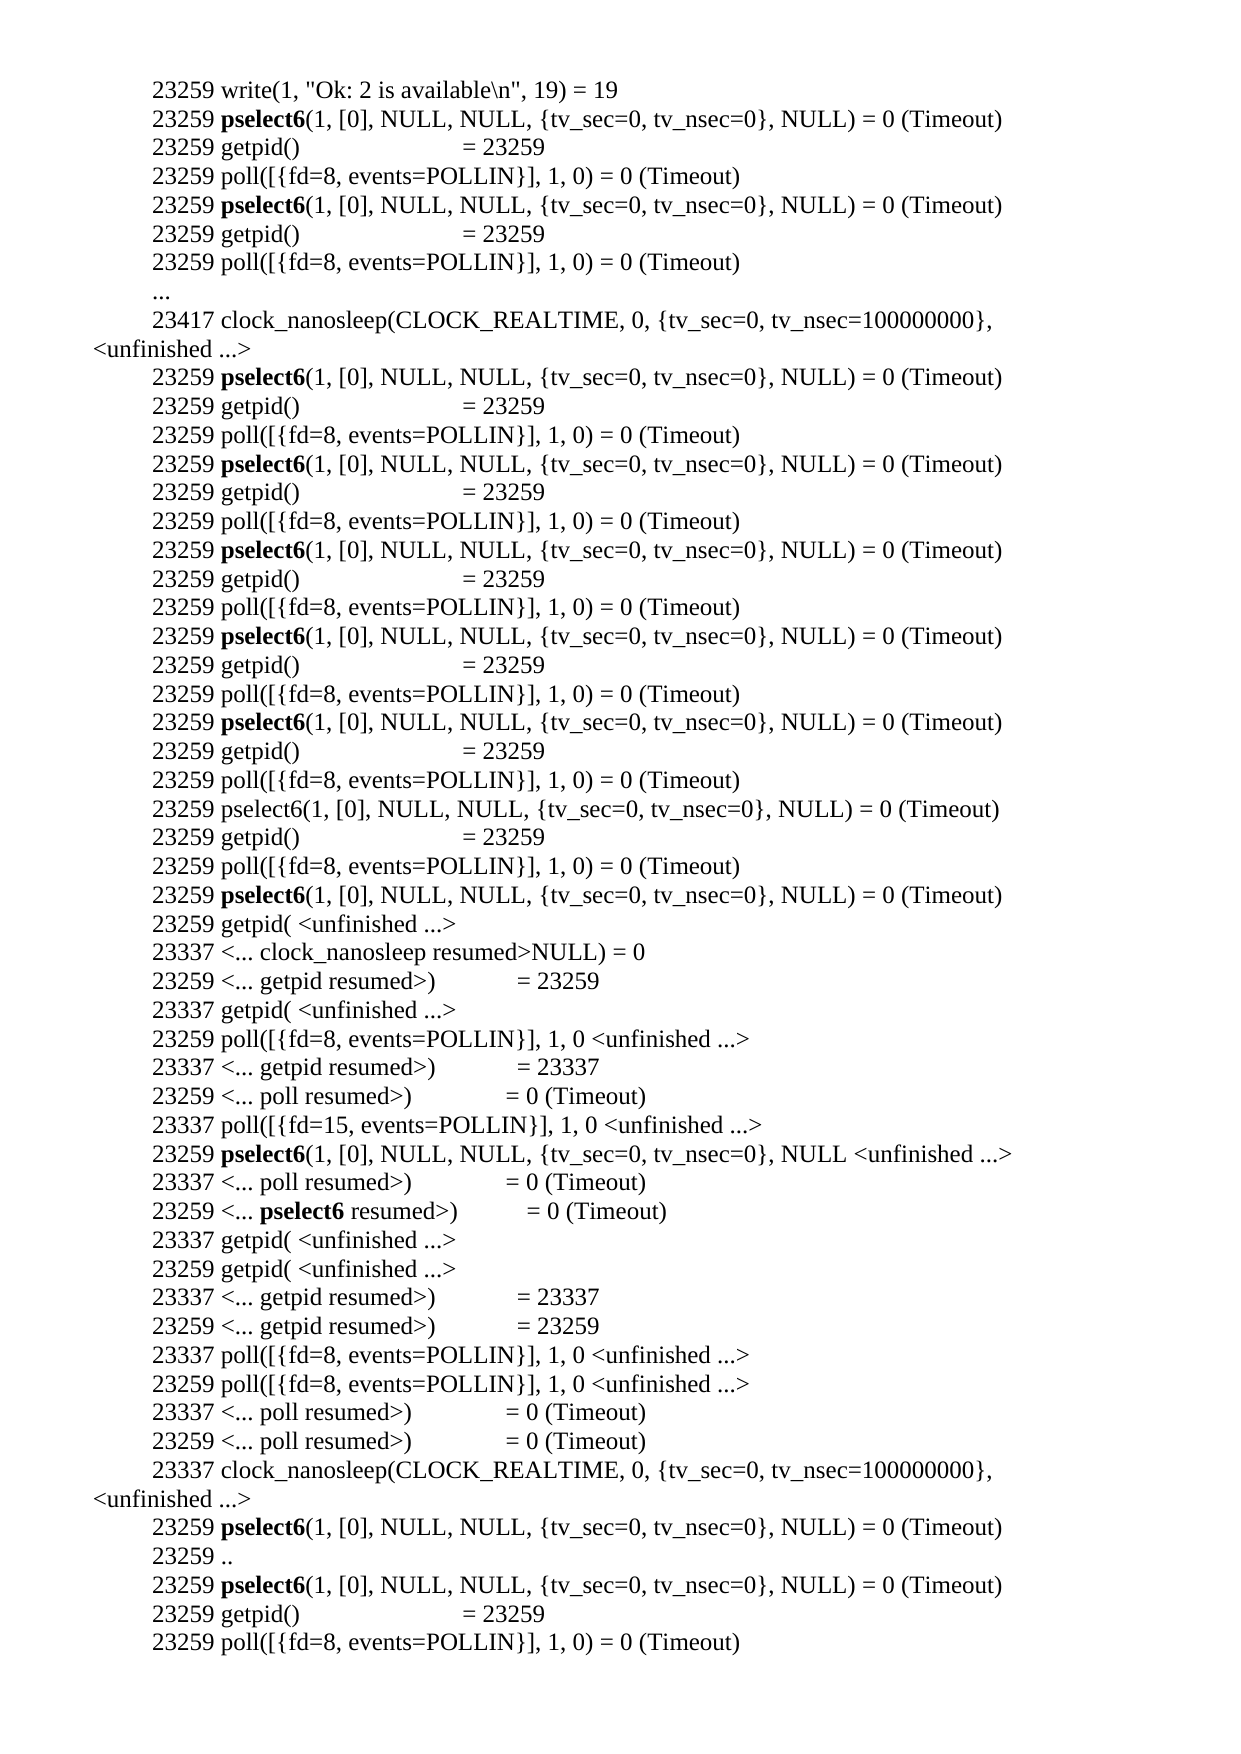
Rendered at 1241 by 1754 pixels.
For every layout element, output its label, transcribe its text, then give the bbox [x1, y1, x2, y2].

text 23259 pselect6(1, [0], NULL, NULL, {tv_sec=0, tv_nsec=0}, NULL) = 0 (Timeout) [93, 104, 1147, 132]
text 23259 <... getpid resumed>) = 23259 [93, 966, 1147, 995]
text 23337 <... getpid resumed>) = 23337 [93, 1282, 1147, 1311]
text 23337 clock_nanosleep(CLOCK_REALTIME, 0, {tv_sec=0, tv_nsec=100000000}, <unfinished ...> [93, 1455, 1147, 1512]
text 23259 poll([{fd=8, events=POLLIN}], 1, 0) = 0 (Timeout) [93, 1627, 1147, 1656]
text 23259 getpid() = 23259 [93, 391, 1147, 420]
text ... [93, 276, 1147, 305]
text 23259 pselect6(1, [0], NULL, NULL, {tv_sec=0, tv_nsec=0}, NULL) = 0 (Timeout) [93, 794, 1147, 822]
text 23259 poll([{fd=8, events=POLLIN}], 1, 0 <unfinished ...> [93, 1369, 1147, 1397]
text 23259 getpid() = 23259 [93, 1599, 1147, 1627]
text 23337 <... clock_nanosleep resumed>NULL) = 0 [93, 937, 1147, 966]
text 23259 getpid( <unfinished ...> [93, 1254, 1147, 1282]
text 23259 pselect6(1, [0], NULL, NULL, {tv_sec=0, tv_nsec=0}, NULL) = 0 (Timeout) [93, 535, 1147, 564]
text 23259 getpid() = 23259 [93, 822, 1147, 851]
text 23259 <... poll resumed>) = 0 (Timeout) [93, 1426, 1147, 1455]
text 23259 pselect6(1, [0], NULL, NULL, {tv_sec=0, tv_nsec=0}, NULL) = 0 (Timeout) [93, 1570, 1147, 1599]
text 23259 pselect6(1, [0], NULL, NULL, {tv_sec=0, tv_nsec=0}, NULL) = 0 (Timeout) [93, 880, 1147, 909]
text 23259 getpid() = 23259 [93, 219, 1147, 247]
text 23259 poll([{fd=8, events=POLLIN}], 1, 0) = 0 (Timeout) [93, 851, 1147, 880]
text 23337 poll([{fd=15, events=POLLIN}], 1, 0 <unfinished ...> [93, 1110, 1147, 1139]
text 23259 poll([{fd=8, events=POLLIN}], 1, 0) = 0 (Timeout) [93, 420, 1147, 449]
text 23259 getpid() = 23259 [93, 736, 1147, 765]
text 23337 getpid( <unfinished ...> [93, 995, 1147, 1024]
text 23259 getpid() = 23259 [93, 564, 1147, 592]
text 23337 <... poll resumed>) = 0 (Timeout) [93, 1397, 1147, 1426]
text 23259 <... poll resumed>) = 0 (Timeout) [93, 1081, 1147, 1110]
text 23259 getpid() = 23259 [93, 650, 1147, 679]
text 23259 write(1, "Ok: 2 is available\n", 19) = 19 [93, 75, 1147, 104]
text 23259 pselect6(1, [0], NULL, NULL, {tv_sec=0, tv_nsec=0}, NULL) = 0 (Timeout) [93, 621, 1147, 650]
text 23259 poll([{fd=8, events=POLLIN}], 1, 0) = 0 (Timeout) [93, 506, 1147, 535]
text 23259 .. [93, 1541, 1147, 1570]
text 23259 getpid() = 23259 [93, 477, 1147, 506]
text 23259 pselect6(1, [0], NULL, NULL, {tv_sec=0, tv_nsec=0}, NULL) = 0 (Timeout) [93, 707, 1147, 736]
text 23259 pselect6(1, [0], NULL, NULL, {tv_sec=0, tv_nsec=0}, NULL) = 0 (Timeout) [93, 449, 1147, 477]
text 23259 pselect6(1, [0], NULL, NULL, {tv_sec=0, tv_nsec=0}, NULL) = 0 (Timeout) [93, 1512, 1147, 1541]
text 23337 poll([{fd=8, events=POLLIN}], 1, 0 <unfinished ...> [93, 1340, 1147, 1369]
text 23337 <... poll resumed>) = 0 (Timeout) [93, 1167, 1147, 1196]
text 23259 <... pselect6 resumed>) = 0 (Timeout) [93, 1196, 1147, 1225]
text 23337 <... getpid resumed>) = 23337 [93, 1052, 1147, 1081]
text 23259 poll([{fd=8, events=POLLIN}], 1, 0 <unfinished ...> [93, 1024, 1147, 1052]
text 23337 getpid( <unfinished ...> [93, 1225, 1147, 1254]
text 23417 clock_nanosleep(CLOCK_REALTIME, 0, {tv_sec=0, tv_nsec=100000000}, <unfinished ...> [93, 305, 1147, 362]
text 23259 getpid( <unfinished ...> [93, 909, 1147, 937]
text 23259 poll([{fd=8, events=POLLIN}], 1, 0) = 0 (Timeout) [93, 592, 1147, 621]
text 23259 pselect6(1, [0], NULL, NULL, {tv_sec=0, tv_nsec=0}, NULL) = 0 (Timeout) [93, 190, 1147, 219]
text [93, 161, 1147, 190]
text 23259 poll([{fd=8, events=POLLIN}], 1, 0) = 0 (Timeout) [93, 765, 1147, 794]
text 23259 poll([{fd=8, events=POLLIN}], 1, 0) = 0 (Timeout) [93, 679, 1147, 707]
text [93, 132, 1147, 161]
text 23259 <... getpid resumed>) = 23259 [93, 1311, 1147, 1340]
text 23259 pselect6(1, [0], NULL, NULL, {tv_sec=0, tv_nsec=0}, NULL <unfinished ...> [93, 1139, 1147, 1167]
text 23259 pselect6(1, [0], NULL, NULL, {tv_sec=0, tv_nsec=0}, NULL) = 0 (Timeout) [93, 362, 1147, 391]
text 23259 poll([{fd=8, events=POLLIN}], 1, 0) = 0 (Timeout) [93, 247, 1147, 276]
